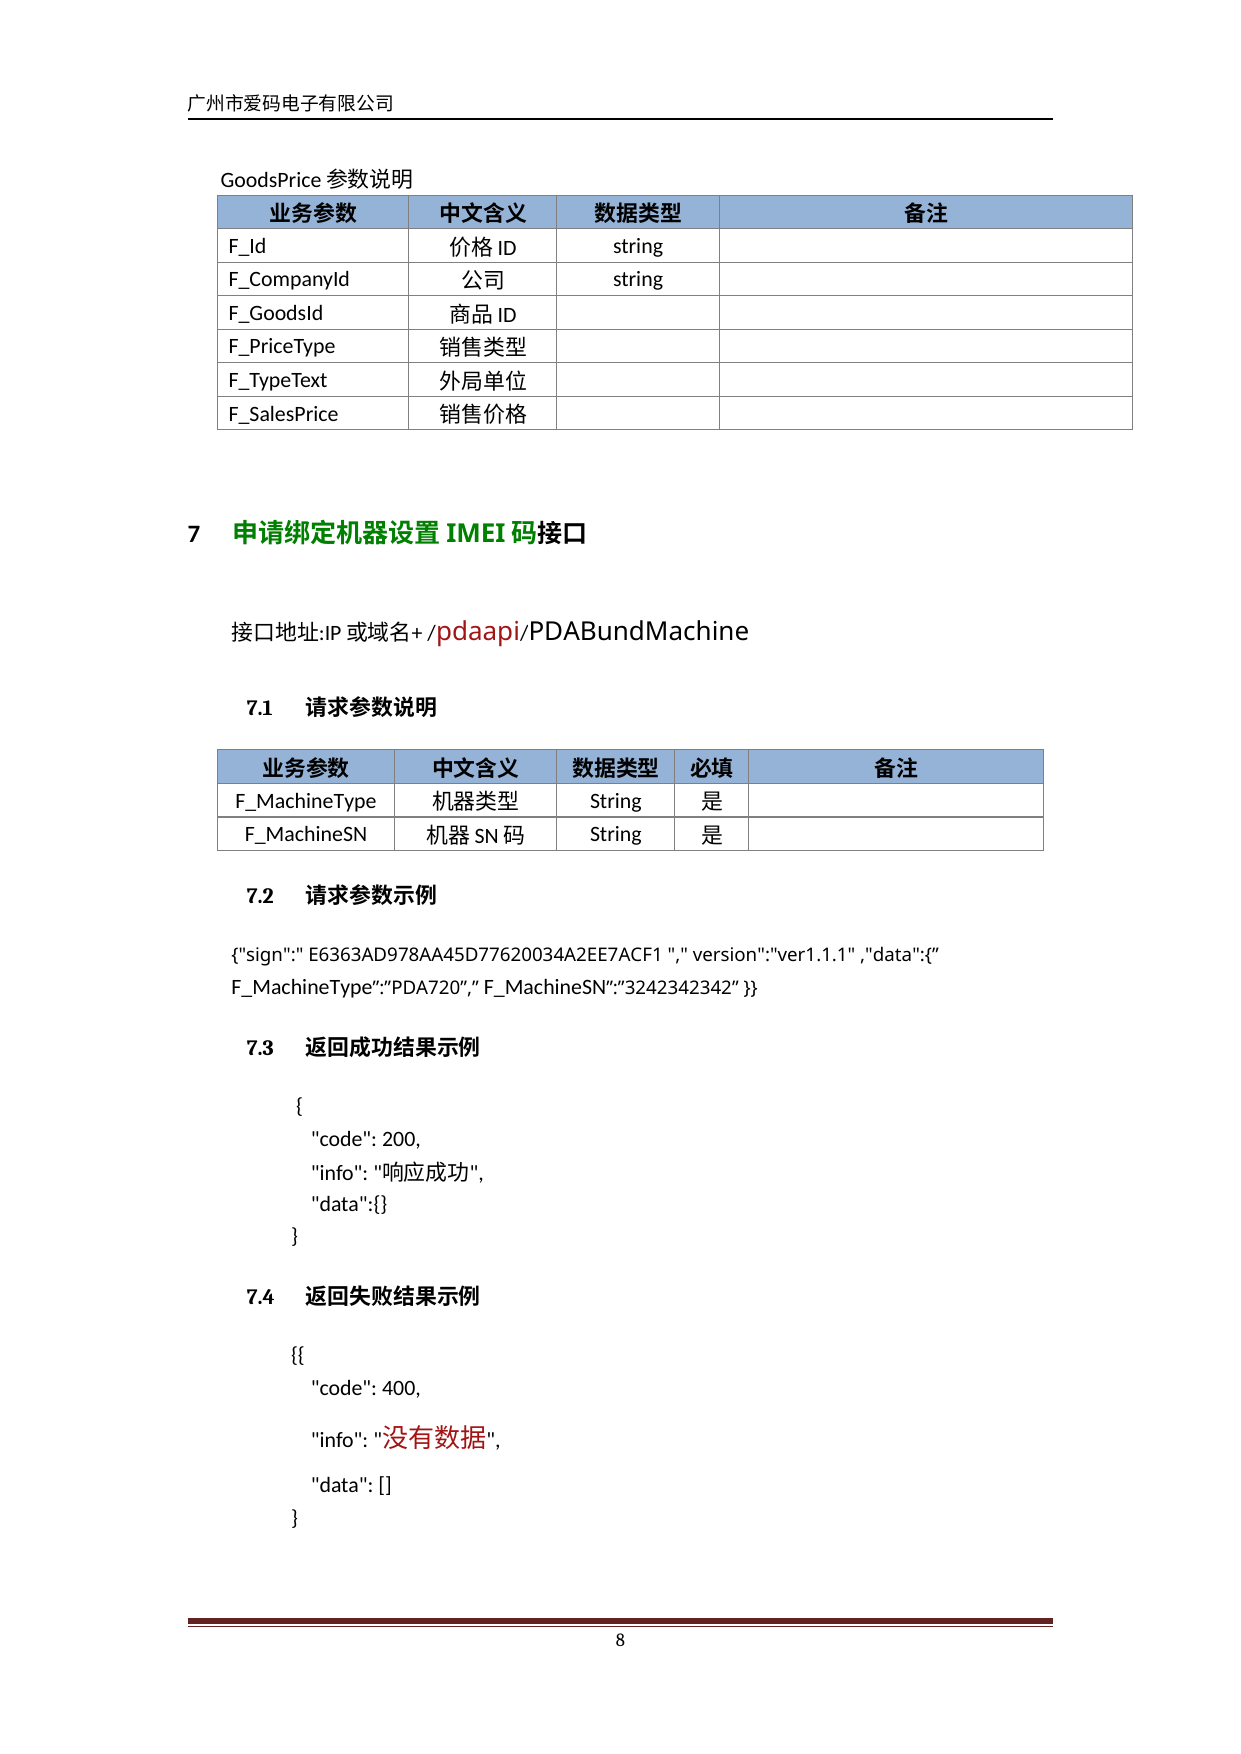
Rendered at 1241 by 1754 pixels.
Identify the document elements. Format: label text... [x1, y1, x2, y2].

table_header 业务参数 [218, 196, 408, 228]
table_cell [720, 330, 1132, 362]
table_cell 是 [675, 818, 748, 850]
text "data":{} [291, 1187, 1053, 1219]
table_cell [720, 229, 1132, 262]
table_cell F_SalesPrice [218, 397, 408, 429]
table_cell [557, 397, 719, 429]
table_cell [720, 397, 1132, 429]
table_cell [720, 363, 1132, 396]
table_cell [557, 296, 719, 329]
table_header 中文含义 [395, 750, 556, 783]
table_cell string [557, 229, 719, 262]
text {"sign":" E6363AD978AA45D77620034A2EE7ACF1 "," version":"ver1.1.1" ,"data":{” F_MachineType”:”PDA720”,” F_MachineSN”:”3242342342” }} [231, 938, 1053, 1003]
subtitle 请求参数说明 [247, 690, 1053, 722]
subtitle 返回失败结果示例 [247, 1279, 1053, 1311]
table_header 数据类型 [557, 196, 719, 228]
text "code": 400, [291, 1371, 1053, 1403]
table_header 中文含义 [409, 196, 556, 228]
text 接口地址:IP或域名+ /pdaapi/PDABundMachine [231, 598, 1053, 663]
table_header 业务参数 [218, 750, 394, 783]
table_cell F_MachineSN [218, 818, 394, 850]
table_header 备注 [720, 196, 1132, 228]
text "info": "响应成功", [291, 1154, 1053, 1187]
table_header 备注 [749, 750, 1043, 783]
table_cell F_CompanyId [218, 263, 408, 295]
table_cell [557, 330, 719, 362]
subtitle 返回成功结果示例 [247, 1030, 1053, 1062]
table_cell 价格ID [409, 229, 556, 262]
text "code": 200, [291, 1122, 1053, 1154]
text { [291, 1089, 1053, 1122]
table_cell 公司 [409, 263, 556, 295]
table_cell F_MachineType [218, 784, 394, 816]
table_cell String [557, 818, 674, 850]
text } [291, 1219, 1053, 1252]
table_cell 是 [675, 784, 748, 816]
subtitle 申请绑定机器设置 IMEI码接口 [187, 498, 1053, 563]
table_cell F_GoodsId [218, 296, 408, 329]
table_cell [749, 784, 1043, 816]
table_cell 机器SN码 [395, 818, 556, 850]
table_cell string [557, 263, 719, 295]
text {{ [291, 1338, 1053, 1371]
subtitle 请求参数示例 [247, 878, 1053, 911]
table_header 数据类型 [557, 750, 674, 783]
text GoodsPrice参数说明 [187, 162, 1053, 194]
table_cell 商品ID [409, 296, 556, 329]
table_cell 机器类型 [395, 784, 556, 816]
text "info": "没有数据", [291, 1403, 1053, 1468]
text } [291, 1501, 1053, 1533]
table_cell [720, 263, 1132, 295]
table_cell 销售价格 [409, 397, 556, 429]
table_cell F_TypeText [218, 363, 408, 396]
table_cell [557, 363, 719, 396]
table_cell String [557, 784, 674, 816]
table_cell F_Id [218, 229, 408, 262]
table_header 必填 [675, 750, 748, 783]
table_cell [749, 818, 1043, 850]
table_cell F_PriceType [218, 330, 408, 362]
table_cell 销售类型 [409, 330, 556, 362]
text "data": [] [291, 1468, 1053, 1501]
table_cell [720, 296, 1132, 329]
table_cell 外局单位 [409, 363, 556, 396]
